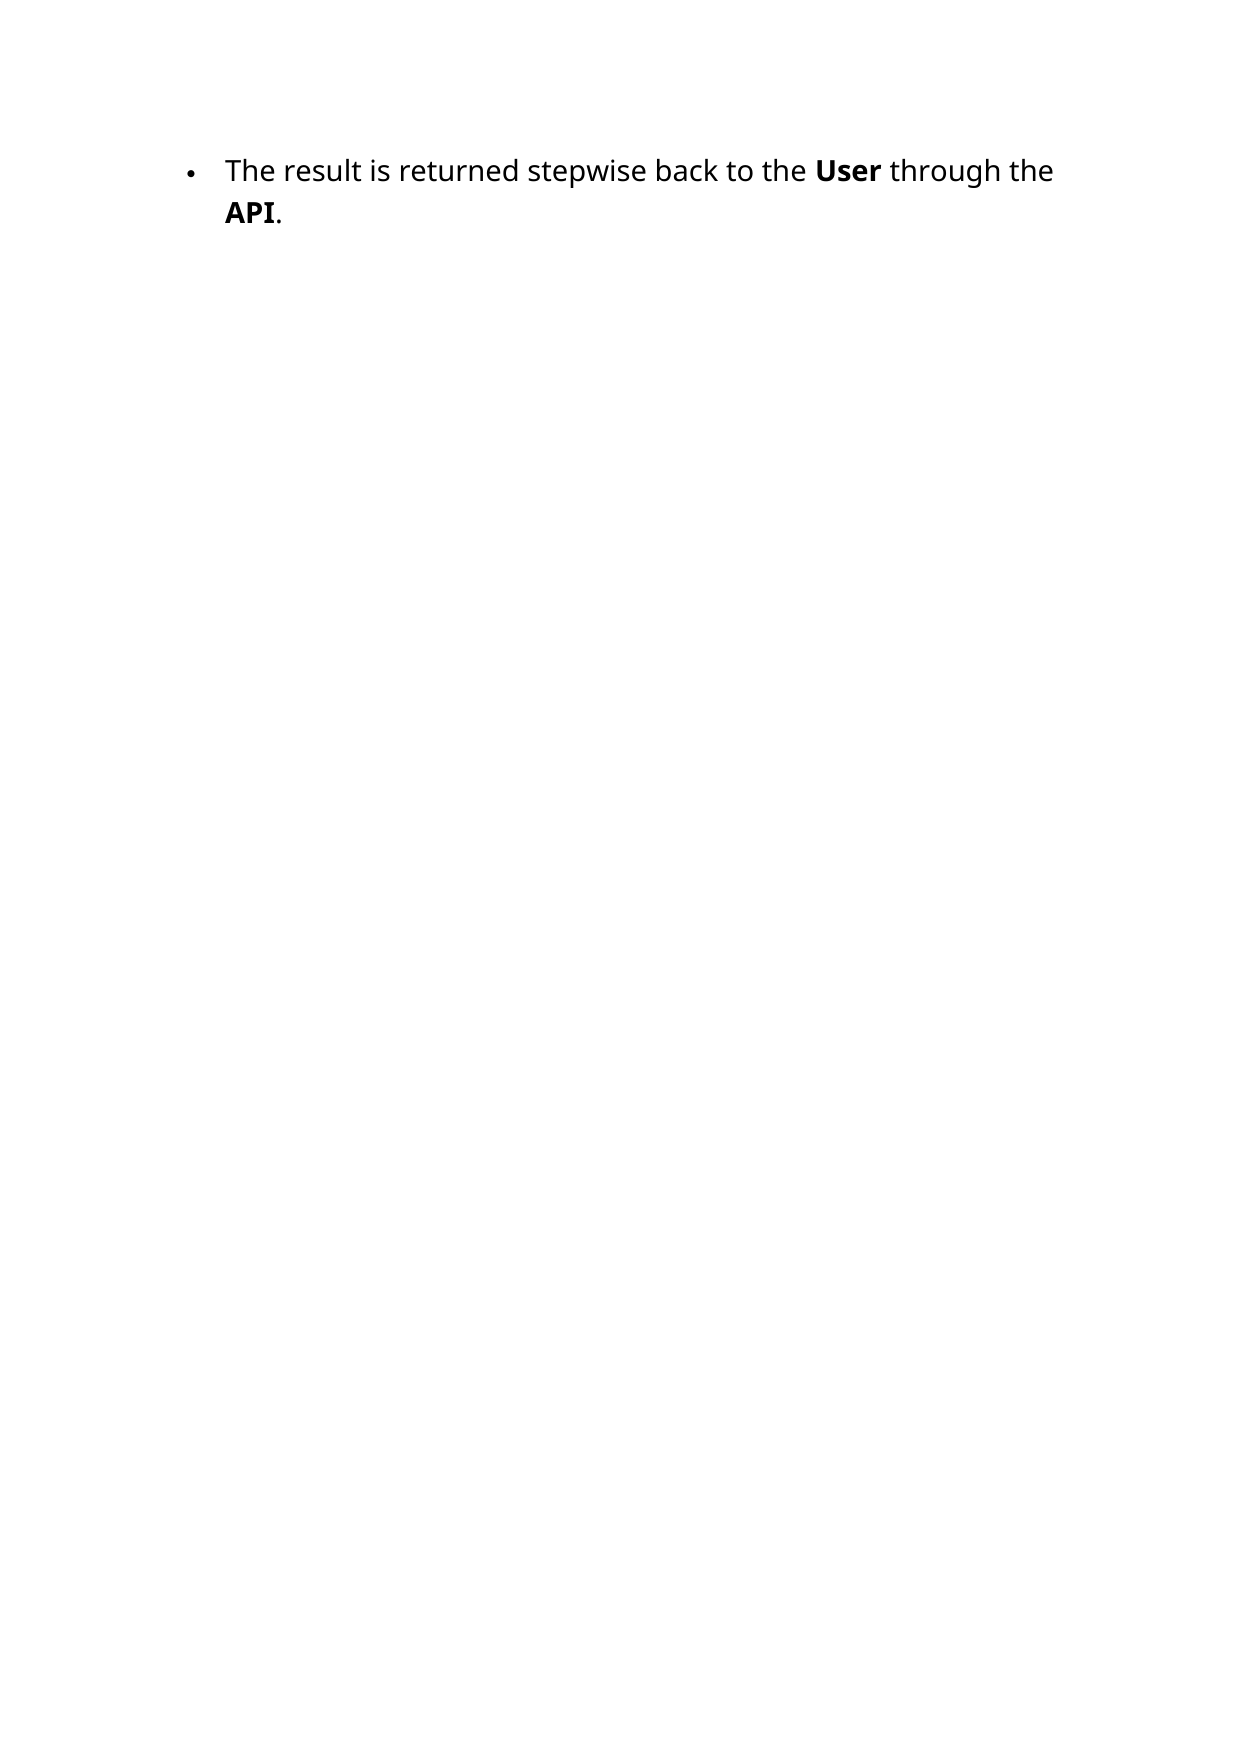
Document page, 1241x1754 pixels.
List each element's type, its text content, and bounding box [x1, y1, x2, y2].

list The result is returned stepwise back to the User through the API. [187, 150, 1090, 232]
